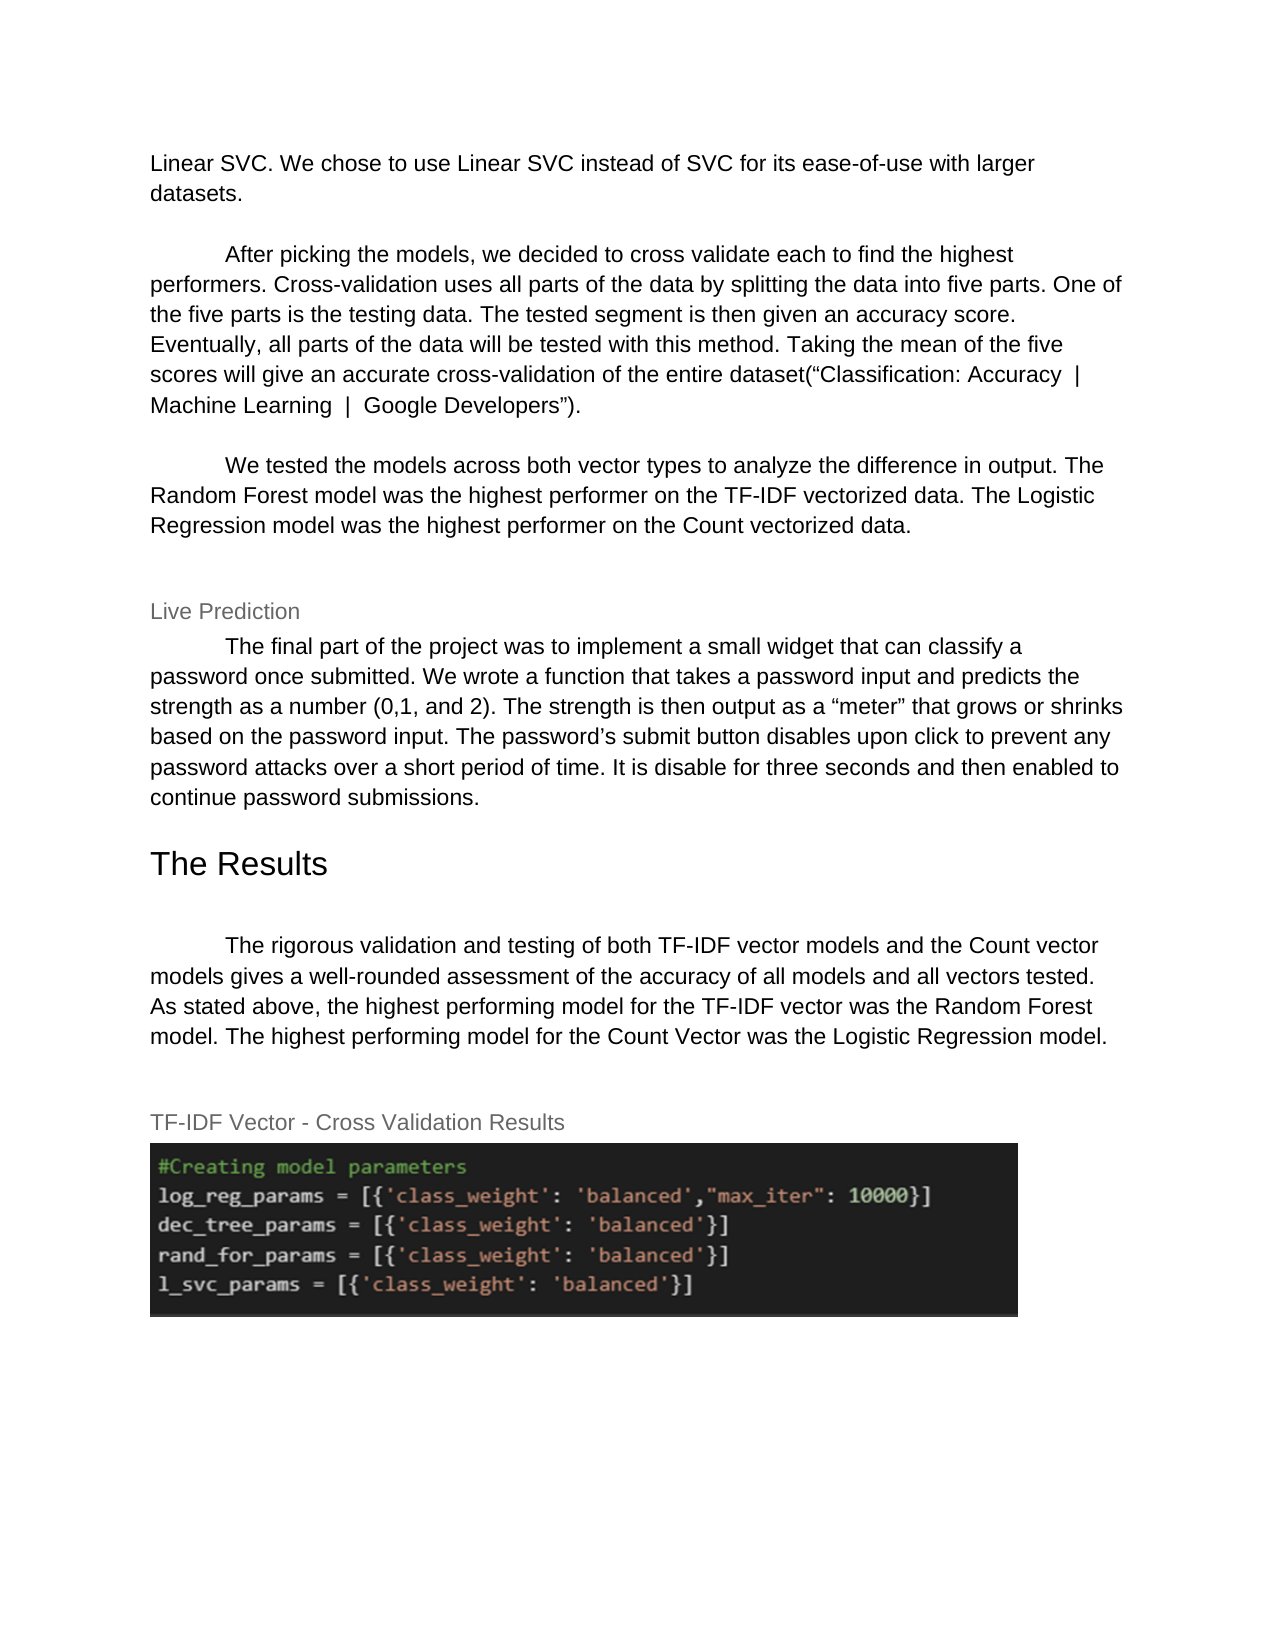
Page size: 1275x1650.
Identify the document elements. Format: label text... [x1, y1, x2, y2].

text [150, 150, 1125, 207]
picture [150, 1143, 1018, 1317]
text The Results [150, 844, 1125, 882]
subtitle TF-IDF Vector - Cross Validation Results [150, 1108, 1125, 1135]
text The final part of the project was to implement a small widget that can classify a password once submitted. We wrote a function that takes a password input and predicts the strength as a number (0,1, and 2). The strength is then output as a “meter” that grows or shrinks based on the password input. The password’s submit button disables upon click to prevent any password attacks over a short period of time. It is disable for three seconds and then enabled to continue password submissions. [150, 633, 1125, 810]
text We tested the models across both vector types to analyze the difference in output. The Random Forest model was the highest performer on the TF-IDF vectorized data. The Logistic Regression model was the highest performer on the Count vectorized data. [150, 452, 1125, 539]
text After picking the models, we decided to cross validate each to find the highest performers. Cross-validation uses all parts of the data by splitting the data into five parts. One of the five parts is the testing data. The tested segment is then given an accuracy score. Eventually, all parts of the data will be tested with this method. Taking the mean of the five scores will give an accurate cross-validation of the entire dataset(“Classification: Accuracy | Machine Learning | Google Developers”). [150, 241, 1125, 418]
subtitle Live Prediction [150, 598, 1125, 624]
text The rigorous validation and testing of both TF-IDF vector models and the Count vector models gives a well-rounded assessment of the accuracy of all models and all vectors tested. As stated above, the highest performing model for the TF-IDF vector was the Random Forest model. The highest performing model for the Count Vector was the Logistic Regression model. [150, 932, 1125, 1049]
